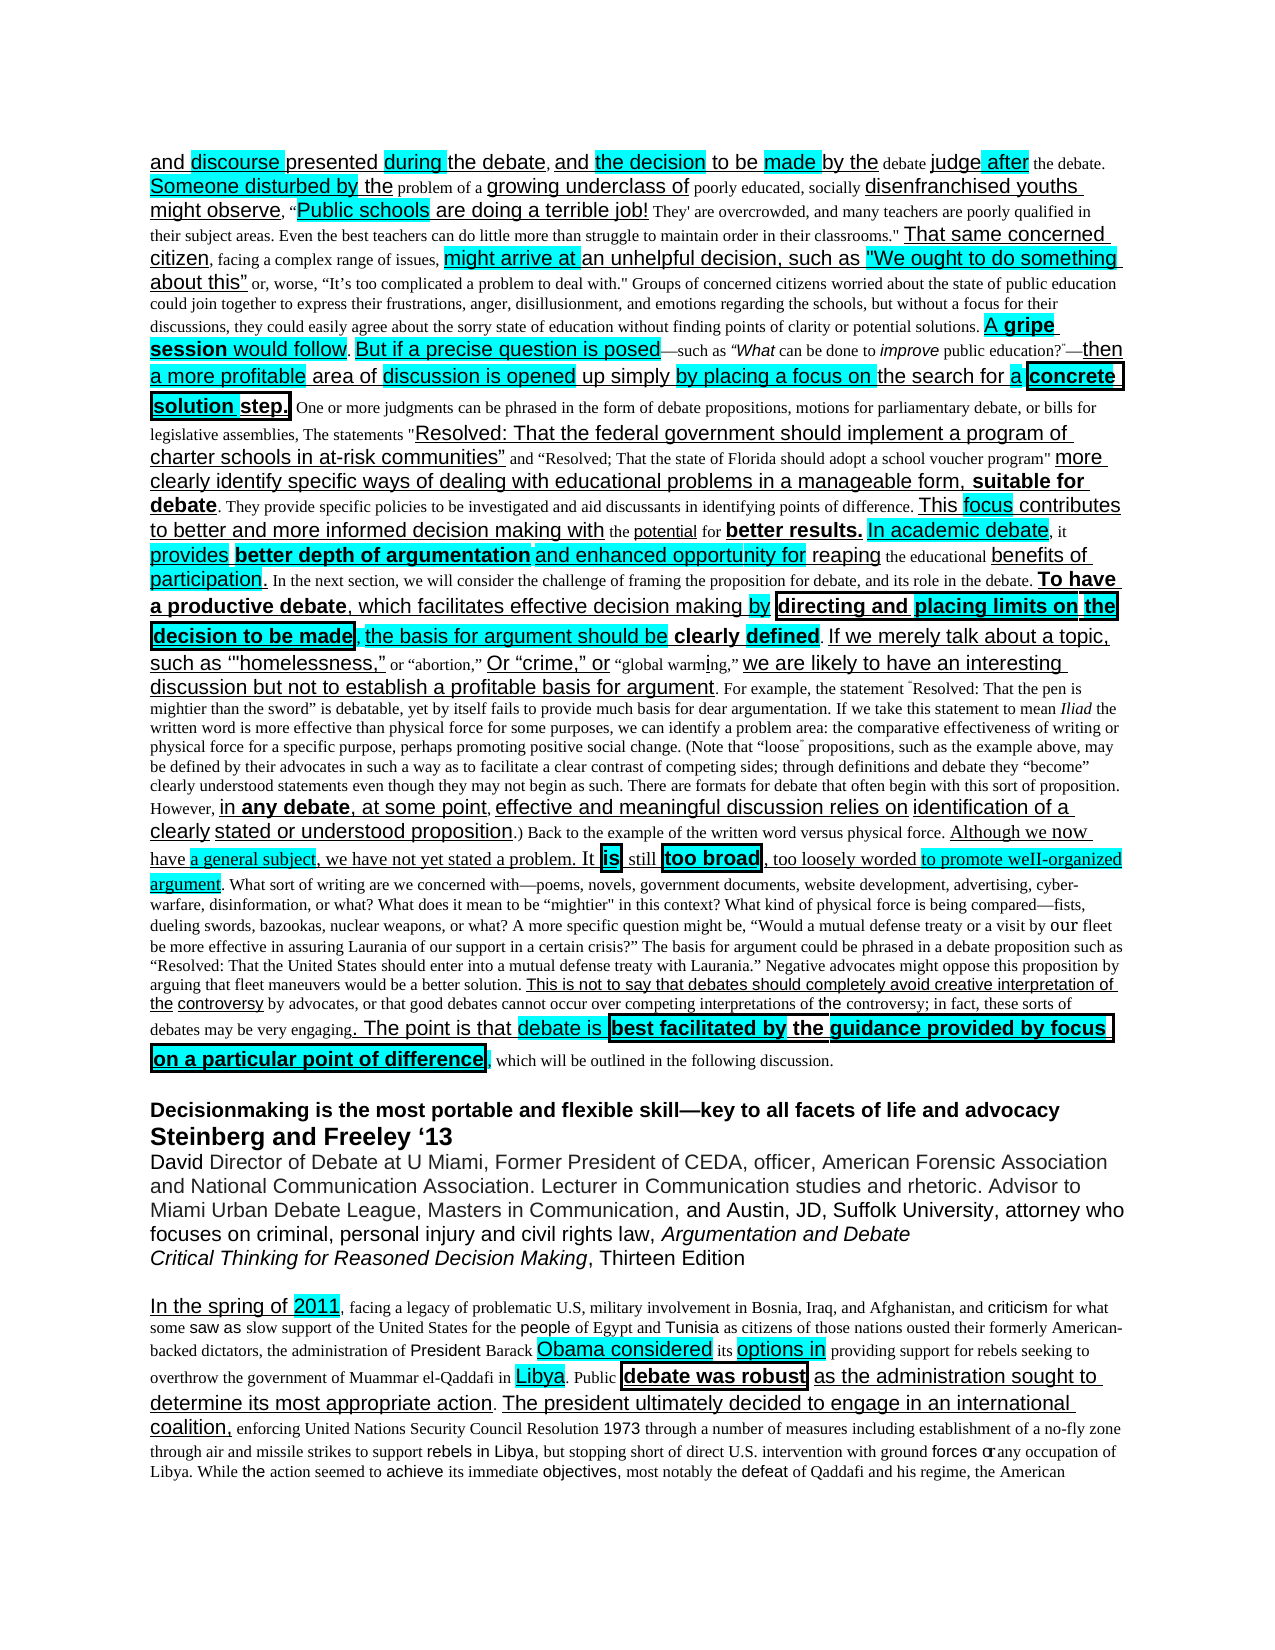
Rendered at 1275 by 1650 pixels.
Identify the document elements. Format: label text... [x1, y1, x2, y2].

text Steinberg and Freeley ‘13 [150, 1121, 1125, 1150]
text David Director of Debate at U Miami, Former President of CEDA, officer, American Forensic Association and National Communication Association. Lecturer in Communication studies and rhetoric. Advisor to Miami Urban Debate League, Masters in Communication, and Austin, JD, Suffolk University, attorney who focuses on criminal, personal injury and civil rights law, Argumentation and Debate [150, 1150, 1125, 1246]
text Critical Thinking for Reasoned Decision Making, Thirteen Edition [150, 1246, 1125, 1270]
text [150, 150, 1125, 385]
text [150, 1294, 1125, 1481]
text Decisionmaking is the most portable and flexible skill—key to all facets of life and advocacy [150, 1097, 1125, 1121]
